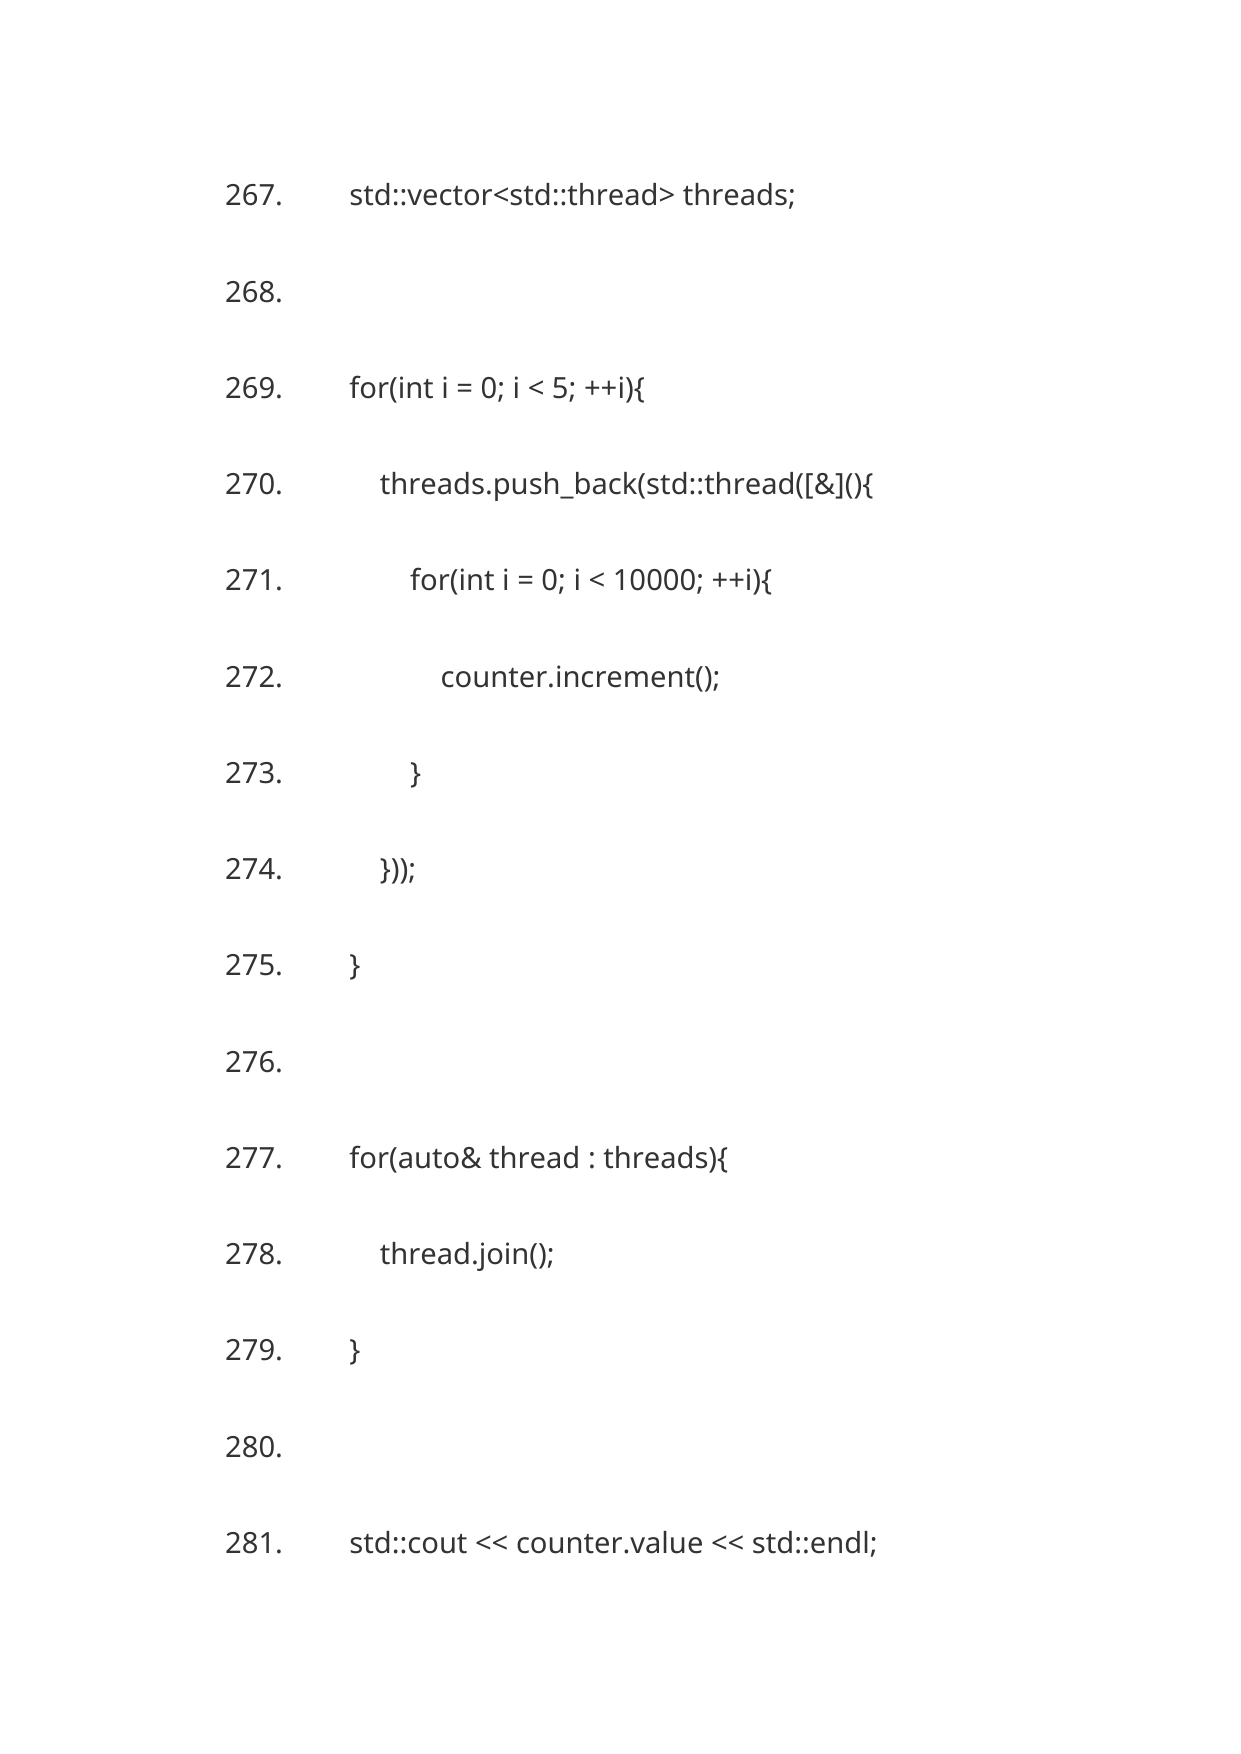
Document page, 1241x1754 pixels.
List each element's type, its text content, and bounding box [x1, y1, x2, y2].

list } [225, 932, 1045, 997]
list counter.increment(); [225, 643, 1045, 708]
list std::cout << counter.value << std::endl; [225, 1509, 1045, 1574]
list } [225, 739, 1045, 804]
list })); [225, 836, 1045, 901]
list std::vector<std::thread> threads; [225, 162, 1045, 227]
list for(int i = 0; i < 10000; ++i){ [225, 547, 1045, 612]
list for(int i = 0; i < 5; ++i){ [225, 354, 1045, 419]
list for(auto& thread : threads){ [225, 1124, 1045, 1189]
list threads.push_back(std::thread([&](){ [225, 451, 1045, 516]
list thread.join(); [225, 1221, 1045, 1286]
list } [225, 1317, 1045, 1382]
